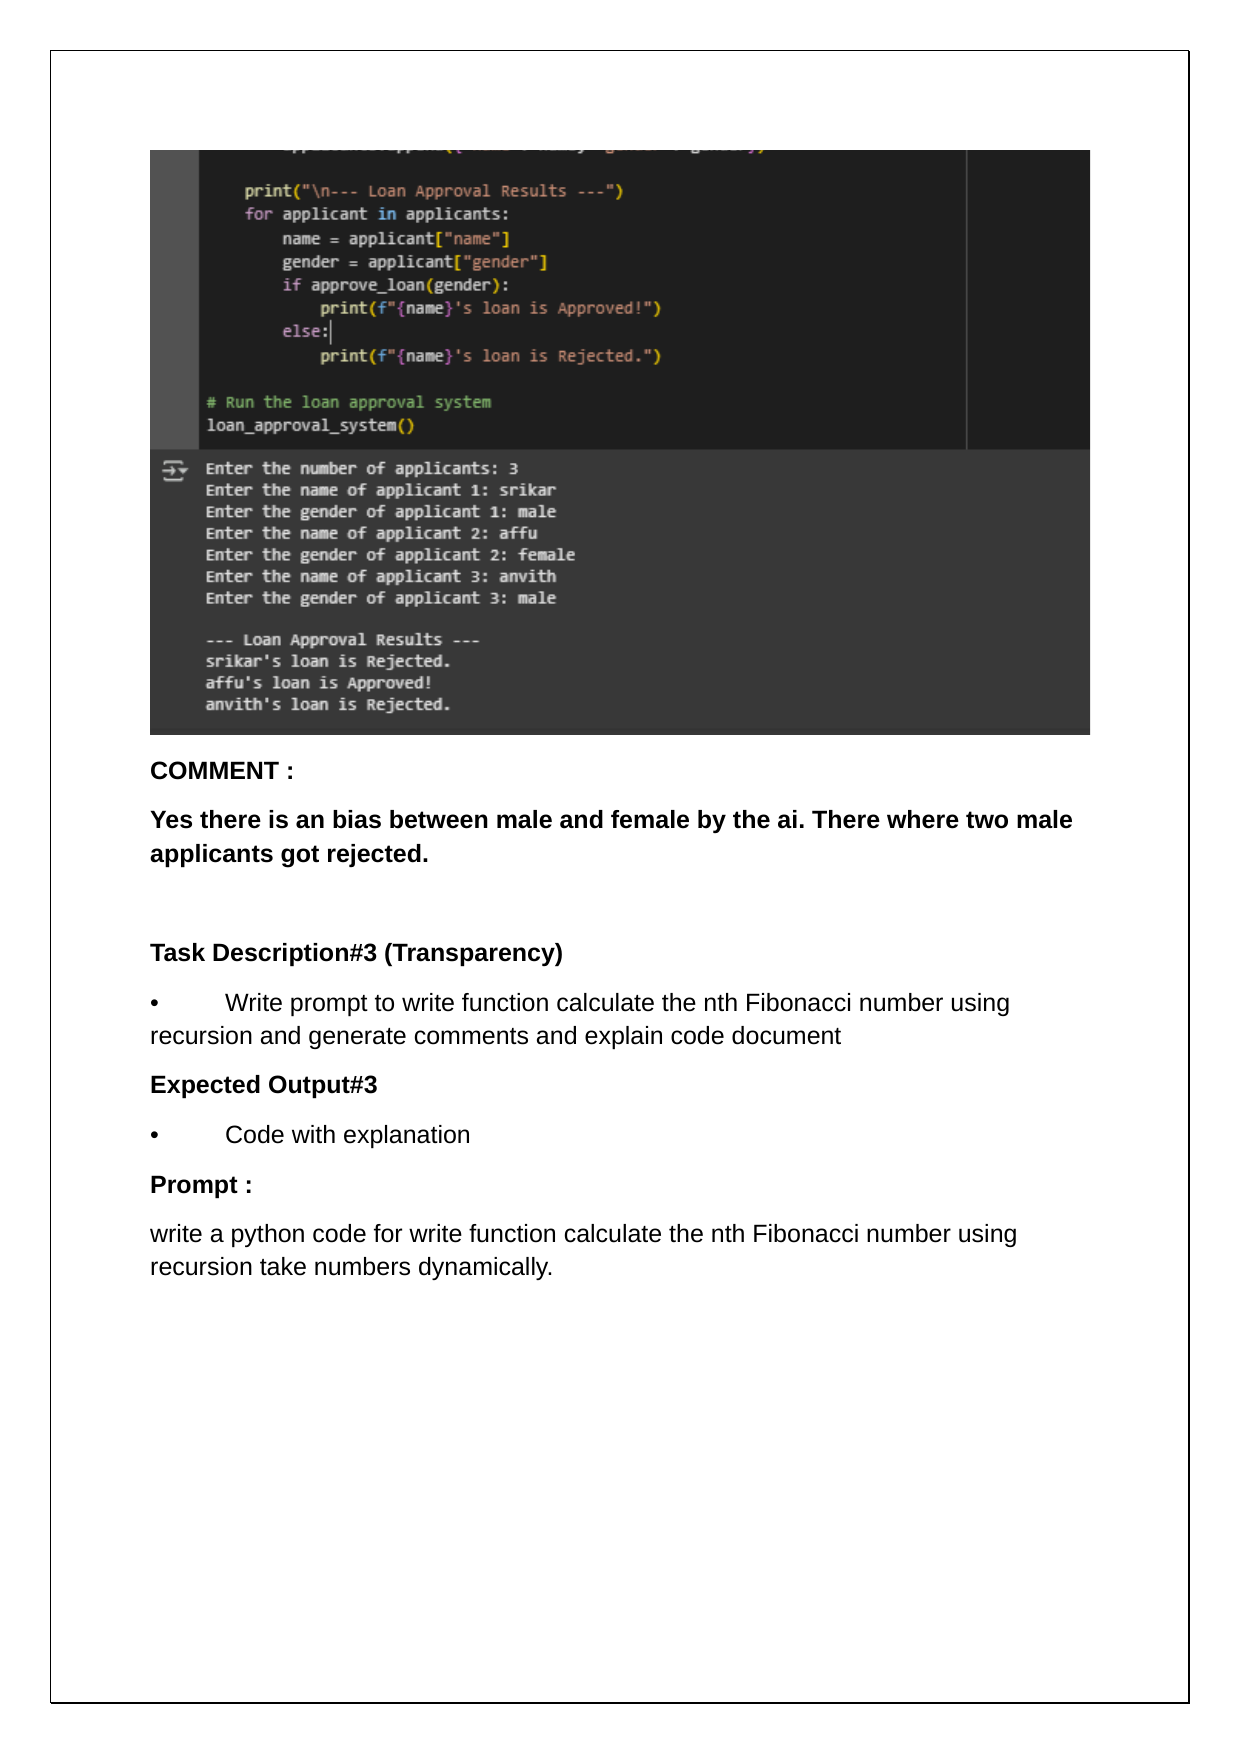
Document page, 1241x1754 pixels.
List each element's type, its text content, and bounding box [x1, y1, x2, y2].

text • Code with explanation [150, 1120, 1089, 1149]
text Prompt : [150, 1170, 1089, 1198]
text • Write prompt to write function calculate the nth Fibonacci number using recursion and generate comments and explain code document [150, 988, 1089, 1049]
text Yes there is an bias between male and female by the ai. There where two male applicants got rejected. [150, 806, 1089, 867]
picture [150, 150, 1091, 735]
text Task Description#3 (Transparency) [150, 938, 1089, 967]
text write a python code for write function calculate the nth Fibonacci number using recursion take numbers dynamically. [150, 1219, 1089, 1281]
text Expected Output#3 [150, 1070, 1089, 1099]
text COMMENT : [150, 756, 1089, 784]
